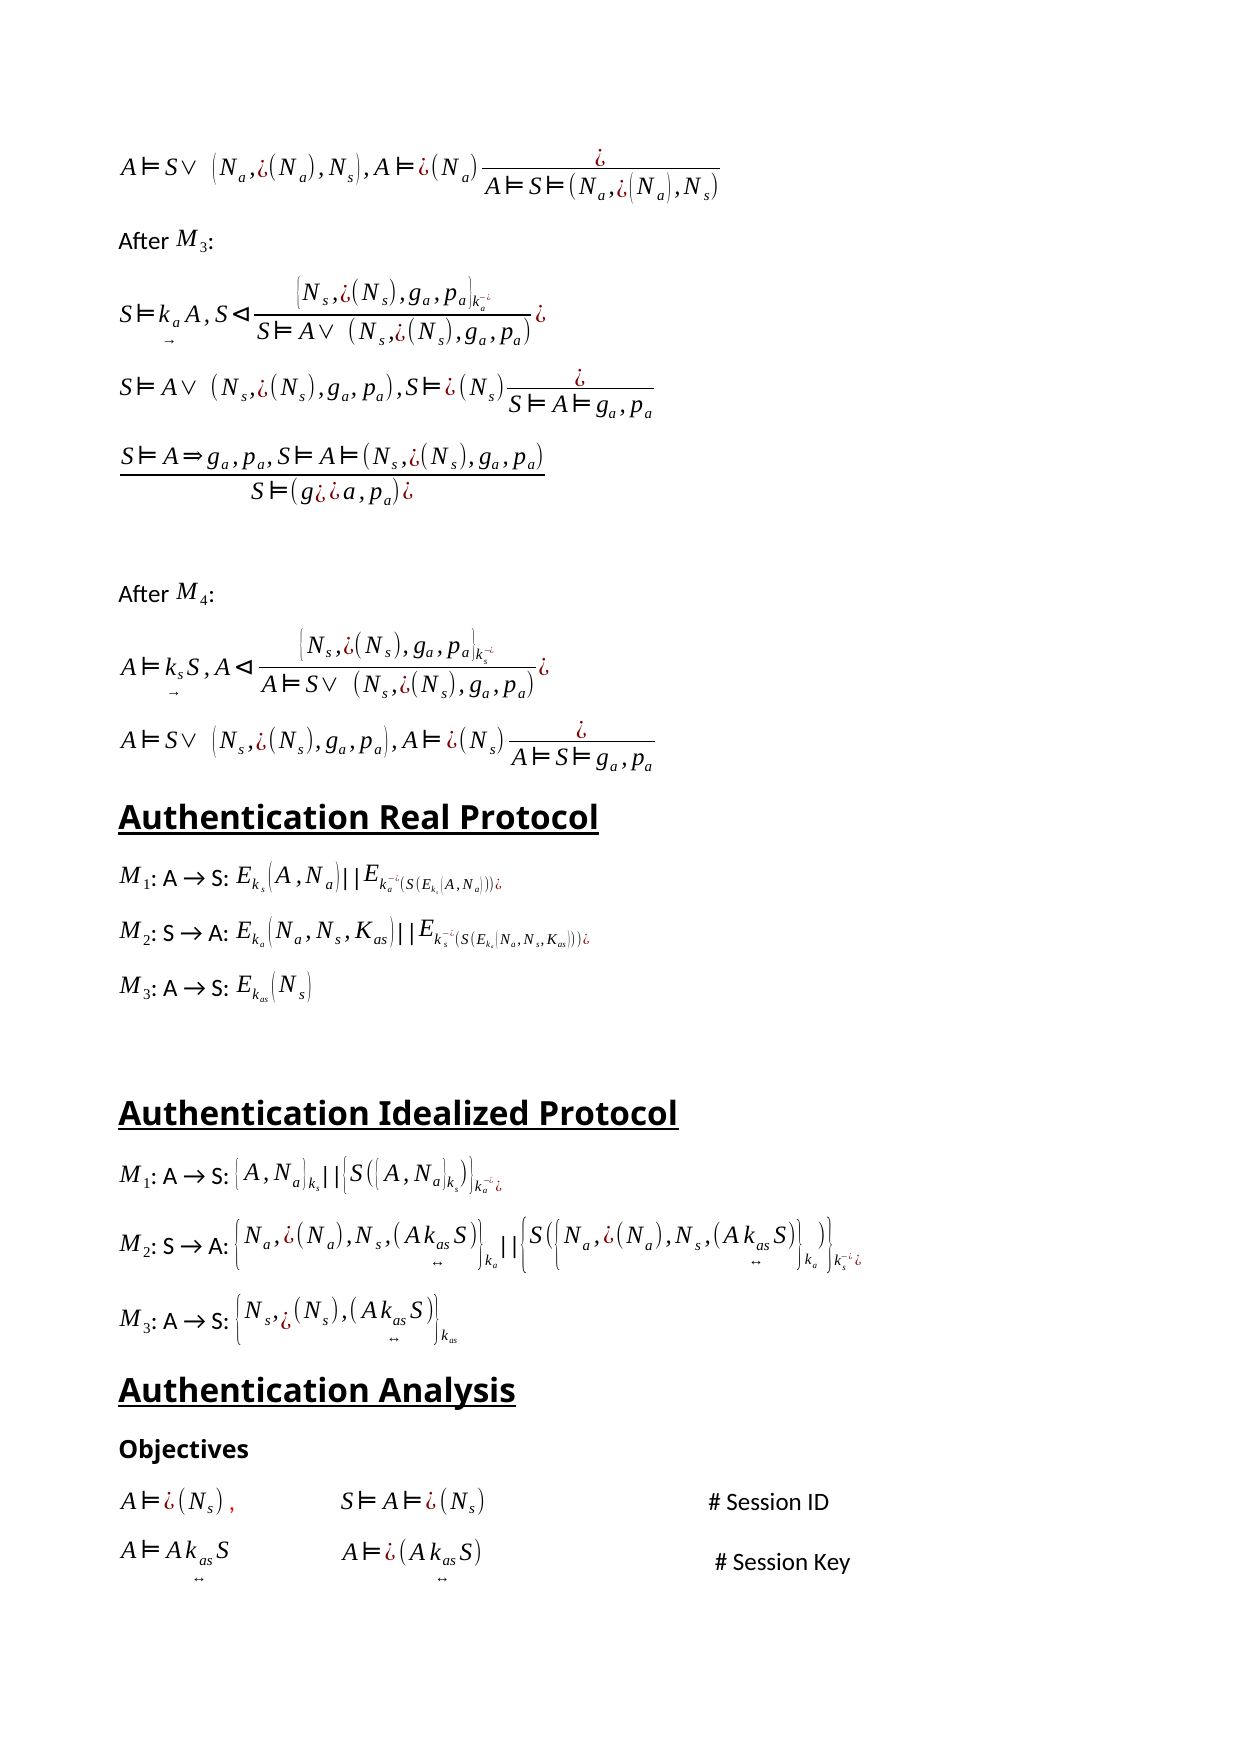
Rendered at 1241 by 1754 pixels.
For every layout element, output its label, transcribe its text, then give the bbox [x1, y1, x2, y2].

text : A → S: || [118, 860, 1122, 896]
text # Session Key [118, 1537, 1122, 1586]
text Objectives [118, 1432, 1122, 1466]
text After : [118, 225, 1122, 256]
text Authentication Idealized Protocol [118, 1089, 1122, 1135]
text After : [118, 578, 1122, 609]
text : A → S: [118, 969, 1122, 1005]
text : A → S: [118, 1294, 1122, 1347]
text : S → A: || [118, 914, 1122, 950]
text : S → A: || [118, 1216, 1122, 1275]
text , # Session ID [118, 1486, 1122, 1517]
text : A → S: || [118, 1155, 1122, 1197]
text Authentication Analysis [118, 1366, 1122, 1412]
text Authentication Real Protocol [118, 794, 1122, 839]
